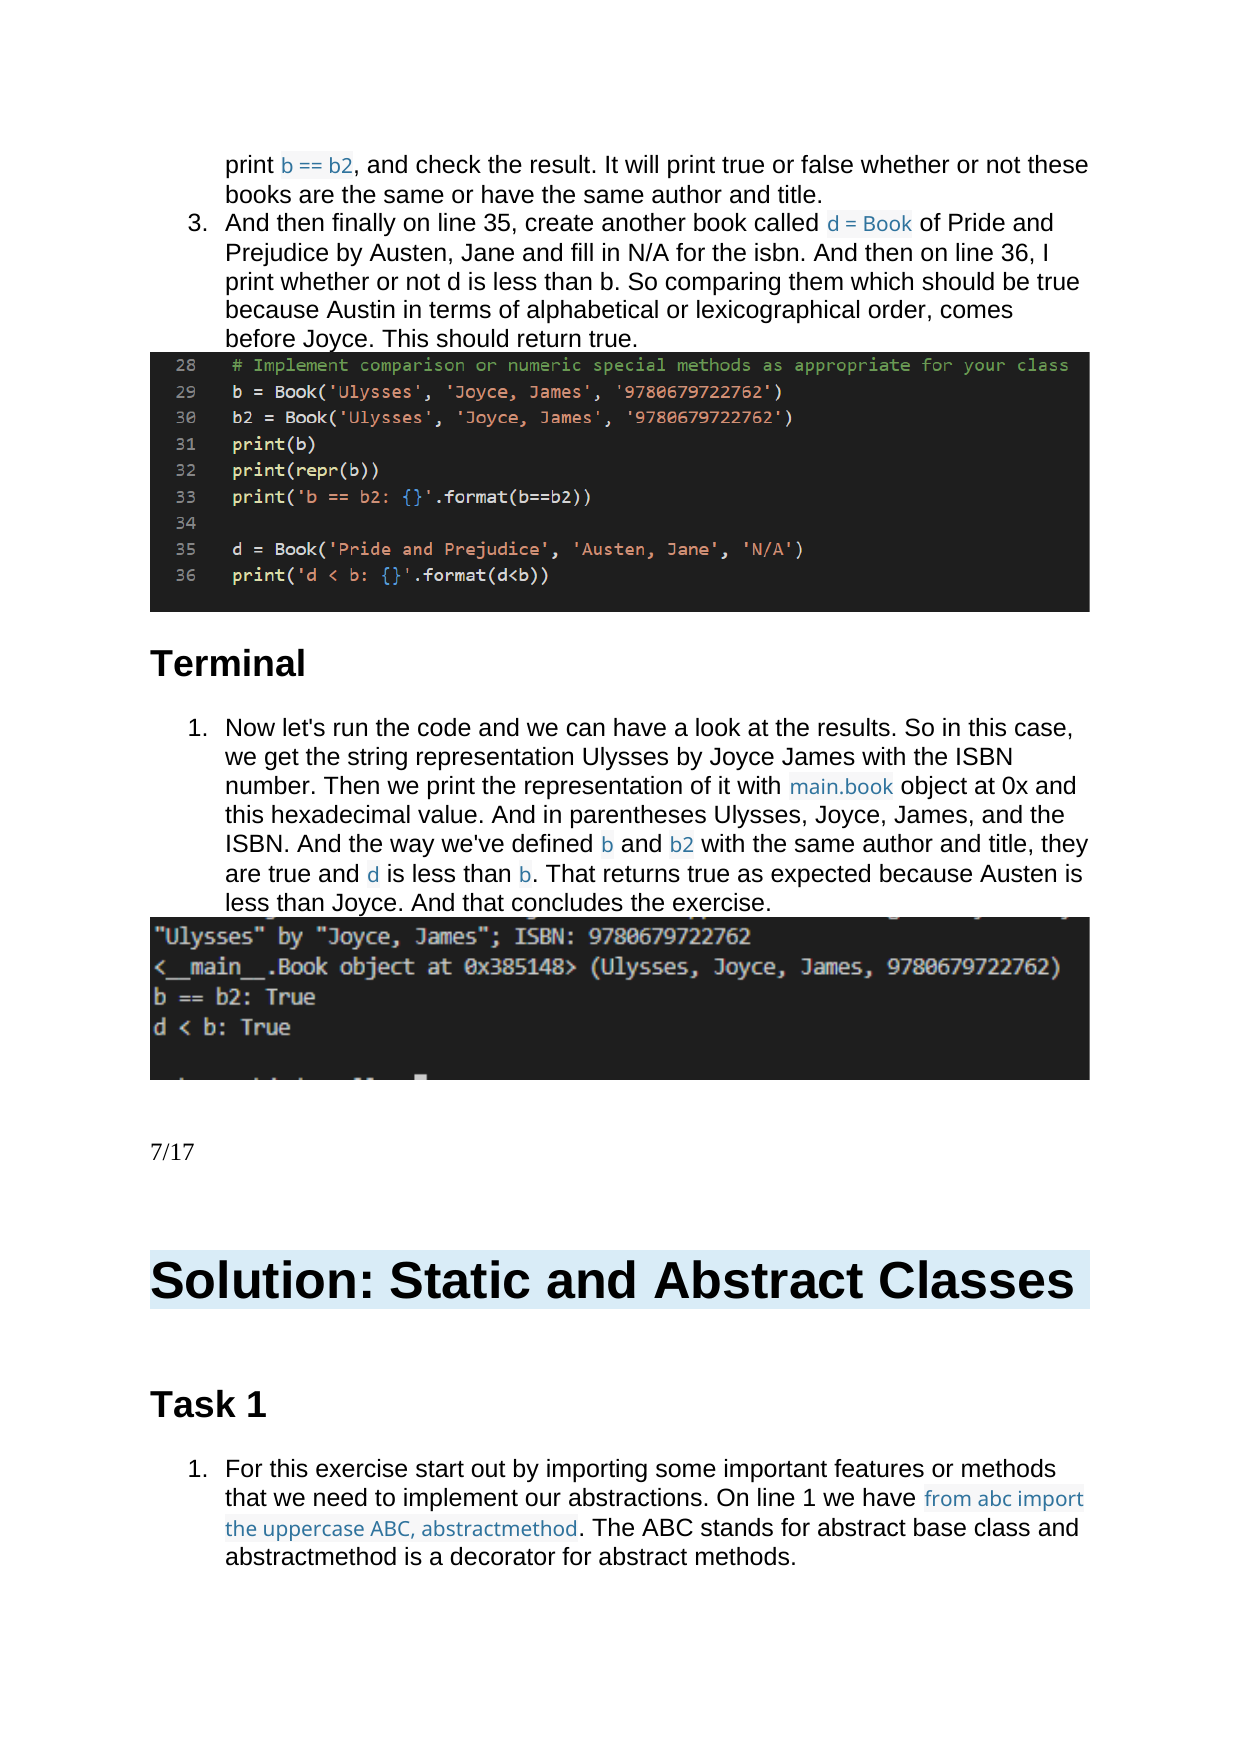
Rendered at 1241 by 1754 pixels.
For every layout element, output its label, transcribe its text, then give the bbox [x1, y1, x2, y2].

list Now let's run the code and we can have a look at the results. So in this case, we get the string representation Ulysses by Joyce James with the ISBN number. Then we print the representation of it with main.book object at 0x and this hexadecimal value. And in parentheses Ulysses, Joyce, James, and the ISBN. And the way we've defined b and b2 with the same author and title, they are true and d is less than b. That returns true as expected because Austen is less than Joyce. And that concludes the exercise. [187, 713, 1090, 917]
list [187, 150, 1090, 208]
picture [150, 917, 1090, 1080]
subtitle Task 1 [150, 1382, 1090, 1425]
picture [150, 352, 1090, 612]
list For this exercise start out by importing some important features or methods that we need to implement our abstractions. On line 1 we have from abc import the uppercase ABC, abstractmethod. The ABC stands for abstract base class and abstractmethod is a decorator for abstract methods. [187, 1454, 1090, 1571]
subtitle Solution: Static and Abstract Classes [150, 1250, 1090, 1309]
text 7/17 [150, 1137, 1090, 1166]
subtitle Terminal [150, 641, 1090, 684]
list And then finally on line 35, create another book called d = Book of Pride and Prejudice by Austen, Jane and fill in N/A for the isbn. And then on line 36, I print whether or not d is less than b. So comparing them which should be true because Austin in terms of alphabetical or lexicographical order, comes before Joyce. This should return true. [187, 208, 1090, 352]
